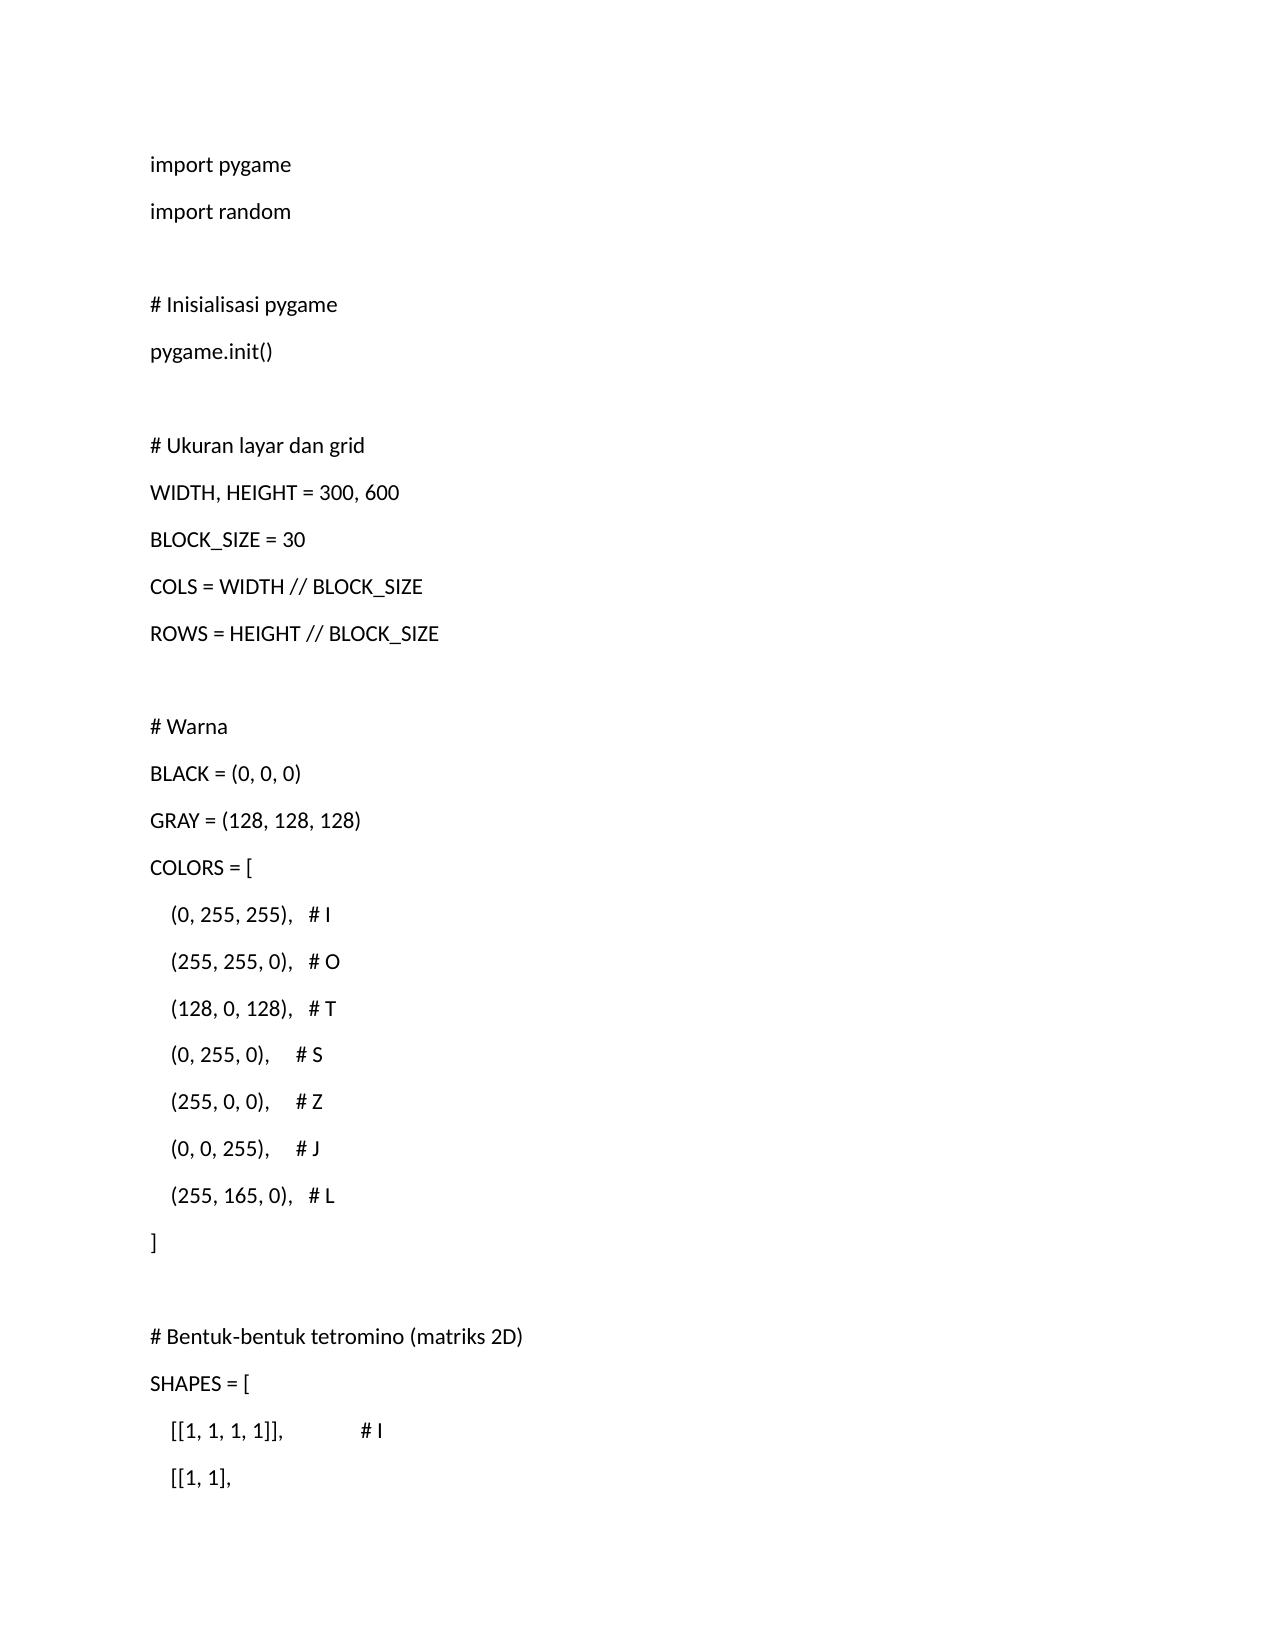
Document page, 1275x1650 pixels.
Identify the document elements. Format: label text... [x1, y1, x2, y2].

text BLOCK_SIZE = 30 [150, 525, 1125, 553]
text import pygame [150, 150, 1125, 178]
text (0, 0, 255), # J [150, 1134, 1125, 1162]
text # Inisialisasi pygame [150, 291, 1125, 319]
text COLORS = [ [150, 853, 1125, 881]
text (0, 255, 255), # I [150, 900, 1125, 928]
text (255, 165, 0), # L [150, 1181, 1125, 1209]
text ROWS = HEIGHT // BLOCK_SIZE [150, 619, 1125, 647]
text [[1, 1, 1, 1]], # I [150, 1416, 1125, 1444]
text (0, 255, 0), # S [150, 1041, 1125, 1069]
text (255, 255, 0), # O [150, 947, 1125, 975]
text WIDTH, HEIGHT = 300, 600 [150, 478, 1125, 506]
text ] [150, 1228, 1125, 1256]
text [[1, 1], [150, 1463, 1125, 1491]
text pygame.init() [150, 337, 1125, 366]
text # Warna [150, 712, 1125, 741]
text # Bentuk‑bentuk tetromino (matriks 2D) [150, 1322, 1125, 1350]
text GRAY = (128, 128, 128) [150, 806, 1125, 834]
text SHAPES = [ [150, 1369, 1125, 1397]
text COLS = WIDTH // BLOCK_SIZE [150, 572, 1125, 600]
text BLACK = (0, 0, 0) [150, 759, 1125, 787]
text (128, 0, 128), # T [150, 994, 1125, 1022]
text import random [150, 197, 1125, 225]
text (255, 0, 0), # Z [150, 1087, 1125, 1116]
text # Ukuran layar dan grid [150, 431, 1125, 459]
